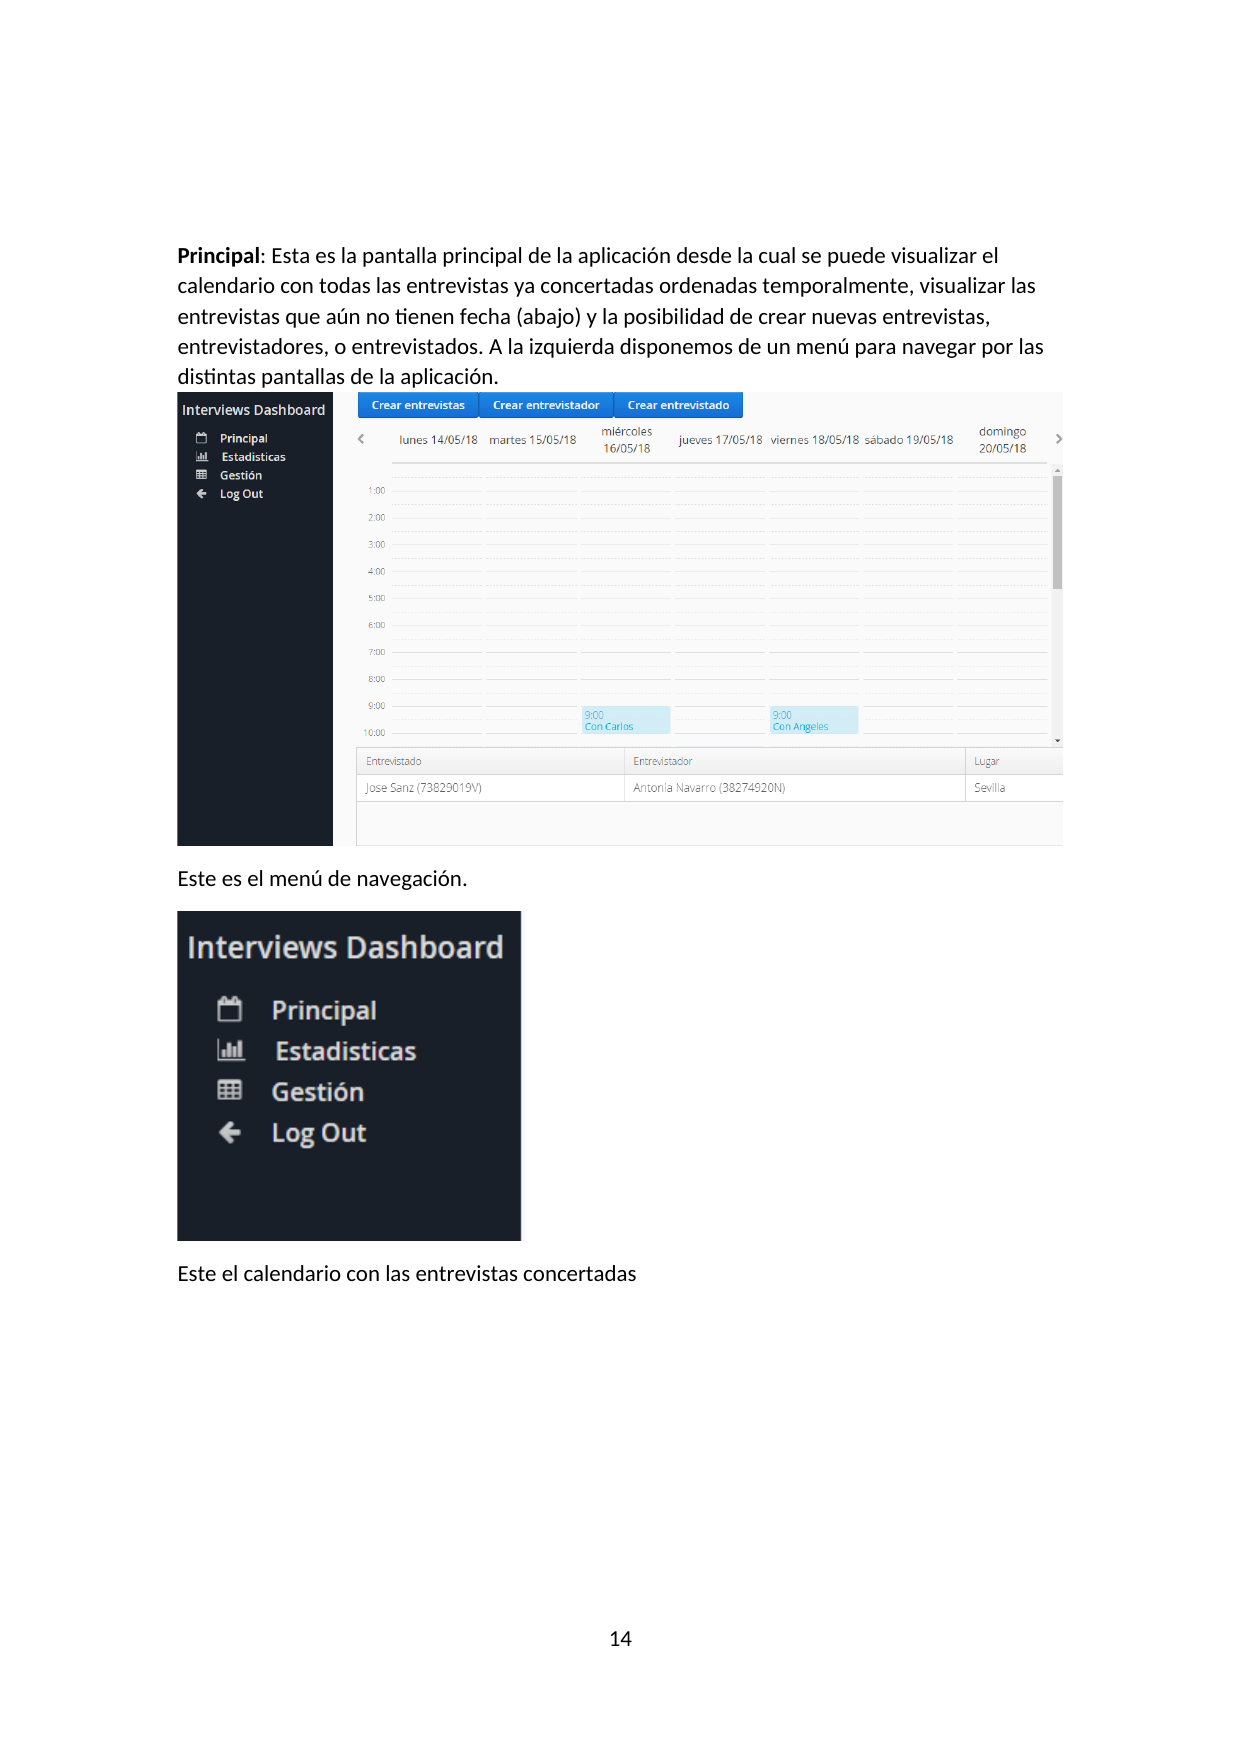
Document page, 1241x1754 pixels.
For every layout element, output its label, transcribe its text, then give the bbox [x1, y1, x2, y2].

picture [177, 392, 1063, 846]
text Este es el menú de navegación. [177, 864, 1063, 892]
text Principal: Esta es la pantalla principal de la aplicación desde la cual se puede visualizar el calendario con todas las entrevistas ya concertadas ordenadas temporalmente, visualizar las entrevistas que aún no tienen fecha (abajo) y la posibilidad de crear nuevas entrevistas, entrevistadores, o entrevistados. A la izquierda disponemos de un menú para navegar por las distintas pantallas de la aplicación. [177, 241, 1063, 392]
text Este el calendario con las entrevistas concertadas [177, 1259, 1063, 1287]
picture [177, 911, 526, 1241]
